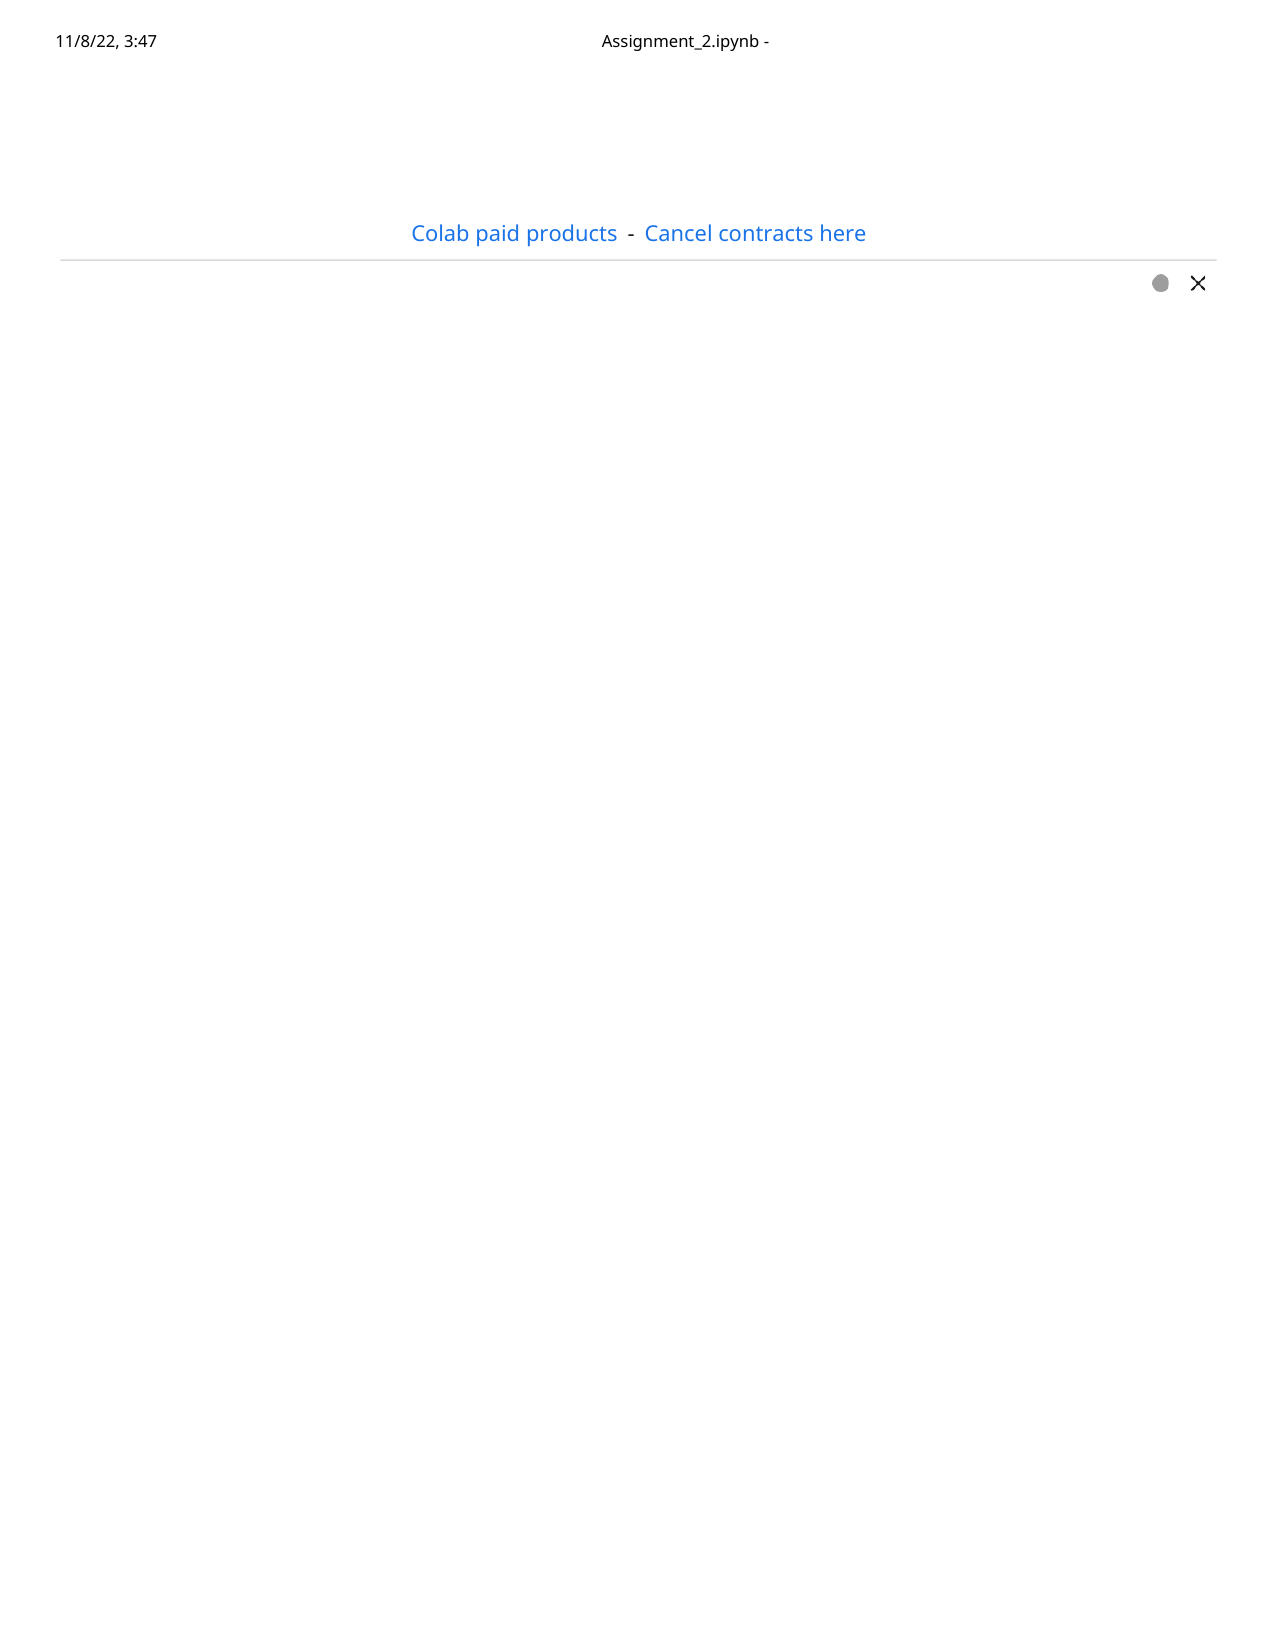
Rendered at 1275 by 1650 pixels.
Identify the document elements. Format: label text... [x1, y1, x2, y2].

picture [1152, 274, 1169, 292]
text Colab paid products - Cancel contracts here [157, 218, 1121, 248]
picture [1190, 275, 1205, 291]
